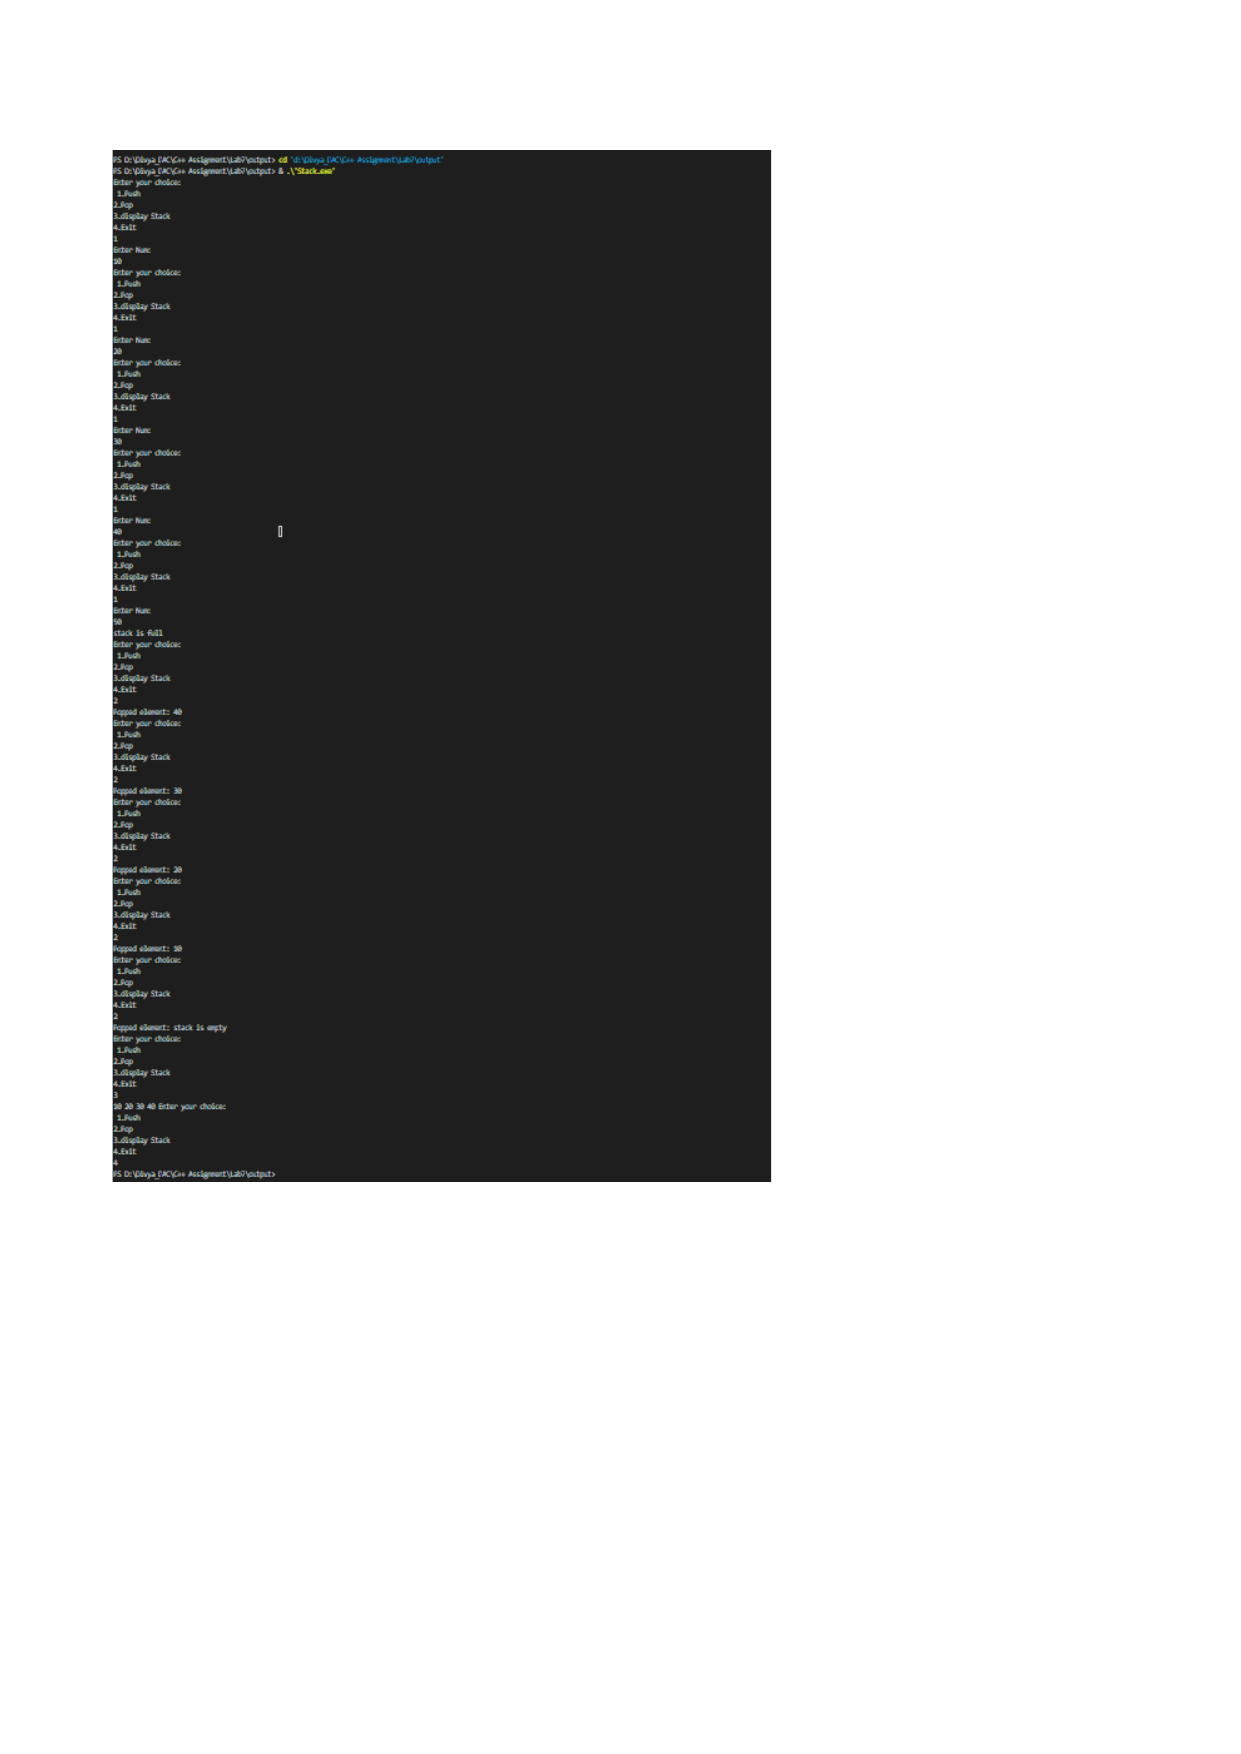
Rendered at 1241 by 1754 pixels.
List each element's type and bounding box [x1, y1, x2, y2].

picture [112, 150, 772, 1182]
